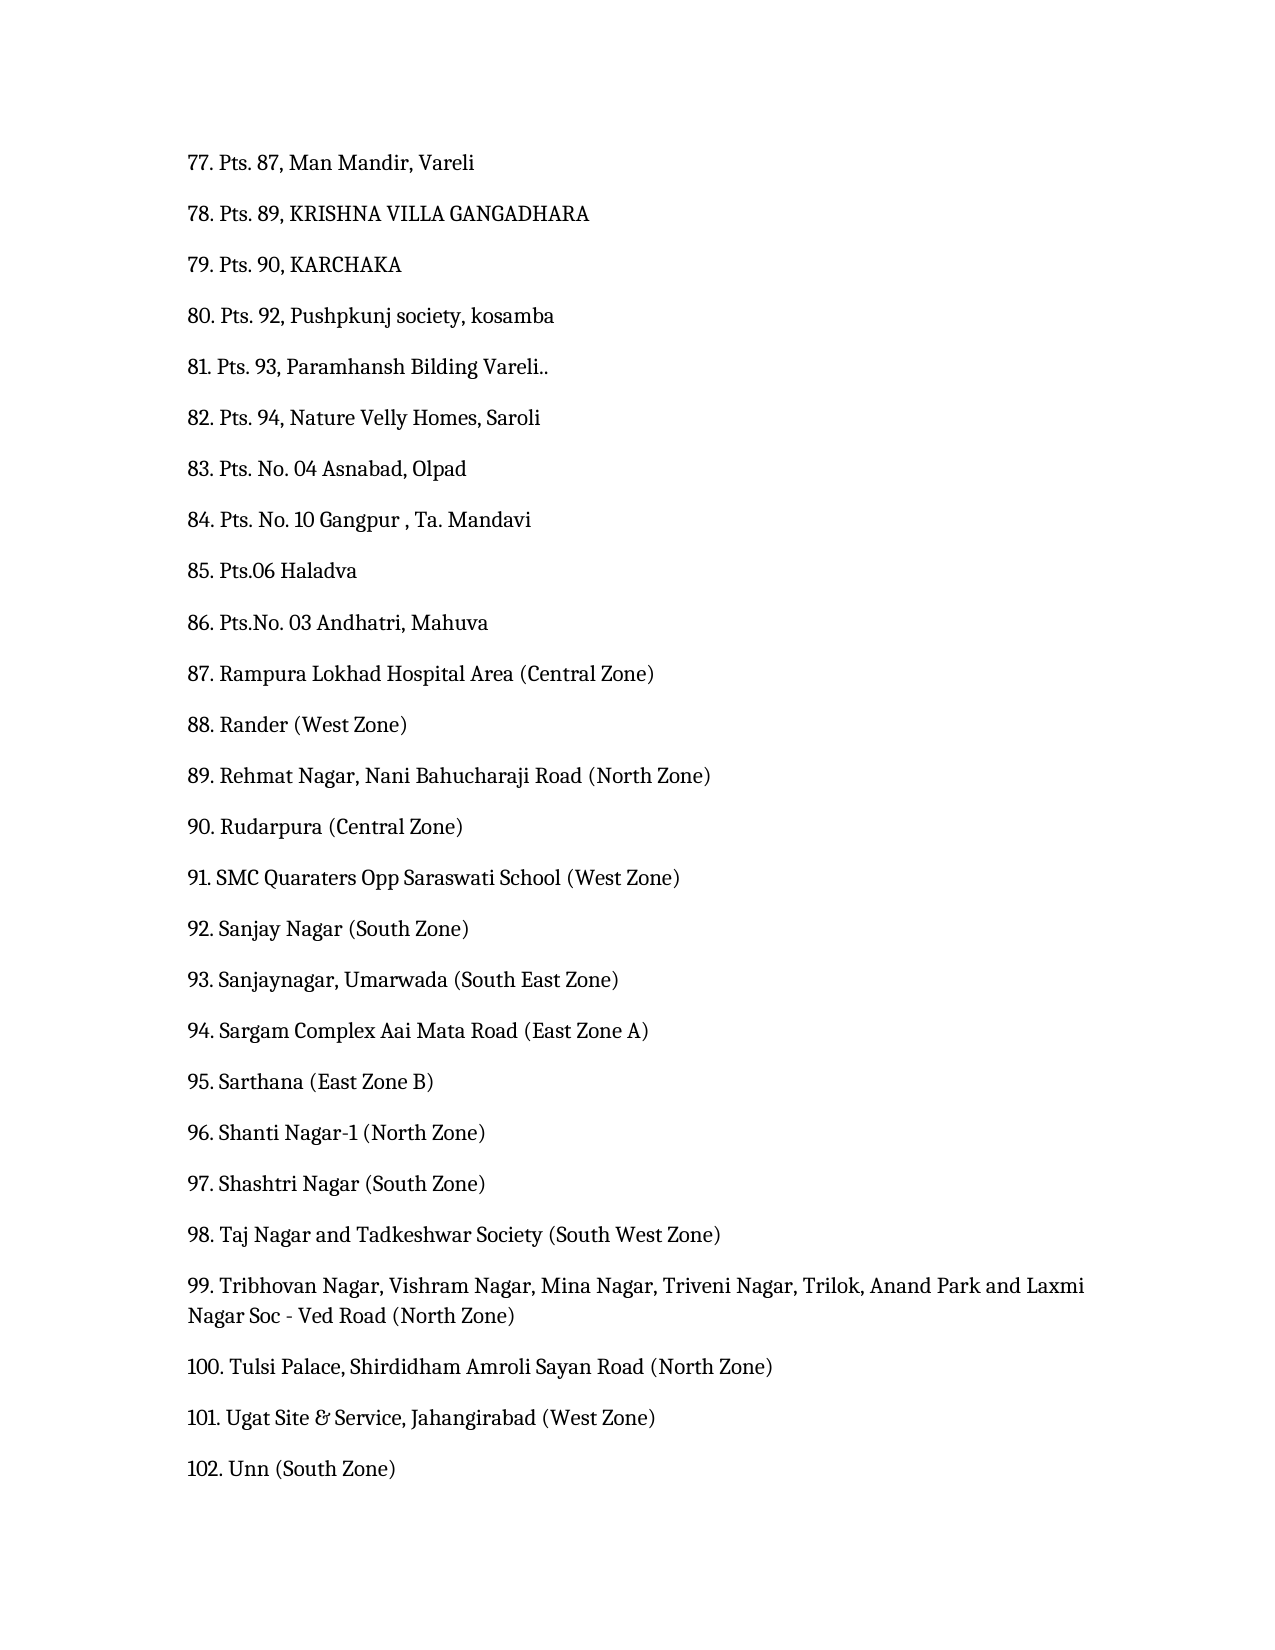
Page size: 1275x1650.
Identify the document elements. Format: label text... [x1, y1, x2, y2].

text 79. Pts. 90, KARCHAKA [187, 252, 1087, 278]
text 82. Pts. 94, Nature Velly Homes, Saroli [187, 405, 1087, 432]
text 99. Tribhovan Nagar, Vishram Nagar, Mina Nagar, Triveni Nagar, Trilok, Anand Park and Laxmi Nagar Soc - Ved Road (North Zone) [187, 1273, 1087, 1329]
text 101. Ugat Site & Service, Jahangirabad (West Zone) [187, 1405, 1087, 1432]
text 89. Rehmat Nagar, Nani Bahucharaji Road (North Zone) [187, 762, 1087, 789]
text 87. Rampura Lokhad Hospital Area (Central Zone) [187, 660, 1087, 687]
text 90. Rudarpura (Central Zone) [187, 813, 1087, 840]
text 81. Pts. 93, Paramhansh Bilding Vareli.. [187, 354, 1087, 381]
text 86. Pts.No. 03 Andhatri, Mahuva [187, 609, 1087, 636]
text 85. Pts.06 Haladva [187, 558, 1087, 585]
text 84. Pts. No. 10 Gangpur , Ta. Mandavi [187, 507, 1087, 534]
text 93. Sanjaynagar, Umarwada (South East Zone) [187, 967, 1087, 993]
text 102. Unn (South Zone) [187, 1456, 1087, 1483]
text 95. Sarthana (East Zone B) [187, 1069, 1087, 1095]
text 78. Pts. 89, KRISHNA VILLA GANGADHARA [187, 201, 1087, 227]
text 98. Taj Nagar and Tadkeshwar Society (South West Zone) [187, 1222, 1087, 1248]
text 96. Shanti Nagar-1 (North Zone) [187, 1120, 1087, 1146]
text 100. Tulsi Palace, Shirdidham Amroli Sayan Road (North Zone) [187, 1354, 1087, 1381]
text 94. Sargam Complex Aai Mata Road (East Zone A) [187, 1018, 1087, 1044]
text 92. Sanjay Nagar (South Zone) [187, 916, 1087, 942]
text 80. Pts. 92, Pushpkunj society, kosamba [187, 303, 1087, 329]
text 91. SMC Quaraters Opp Saraswati School (West Zone) [187, 864, 1087, 891]
text 88. Rander (West Zone) [187, 711, 1087, 738]
text 97. Shashtri Nagar (South Zone) [187, 1171, 1087, 1197]
text 77. Pts. 87, Man Mandir, Vareli [187, 150, 1087, 176]
text 83. Pts. No. 04 Asnabad, Olpad [187, 456, 1087, 483]
